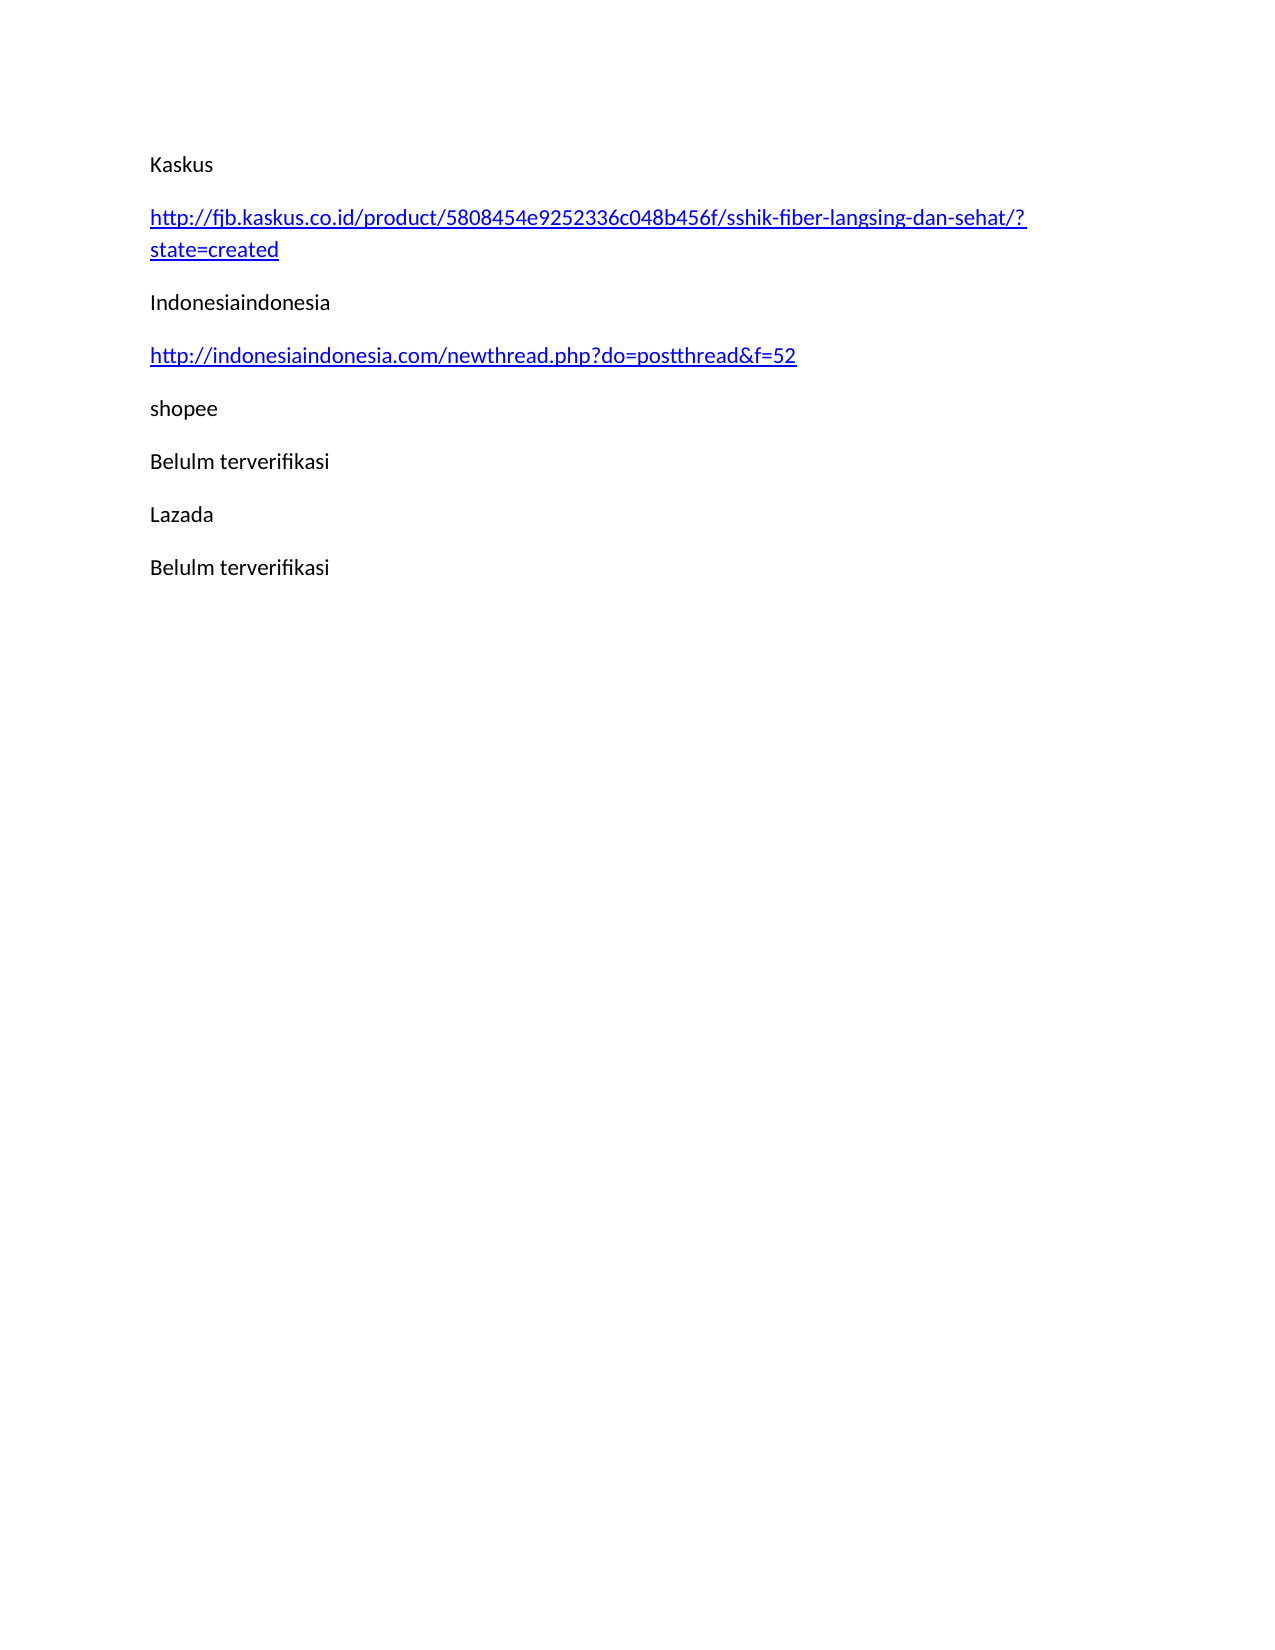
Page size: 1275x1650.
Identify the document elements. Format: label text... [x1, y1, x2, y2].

text Lazada [150, 500, 1125, 528]
text shopee [150, 394, 1125, 422]
text Indonesiaindonesia [150, 288, 1125, 316]
text Kaskus [150, 150, 1125, 178]
text http://fjb.kaskus.co.id/product/5808454e9252336c048b456f/sshik-fiber-langsing-dan-sehat/?state=created [150, 203, 1125, 263]
text Belulm terverifikasi [150, 447, 1125, 475]
text Belulm terverifikasi [150, 553, 1125, 581]
text http://indonesiaindonesia.com/newthread.php?do=postthread&f=52 [150, 341, 1125, 369]
